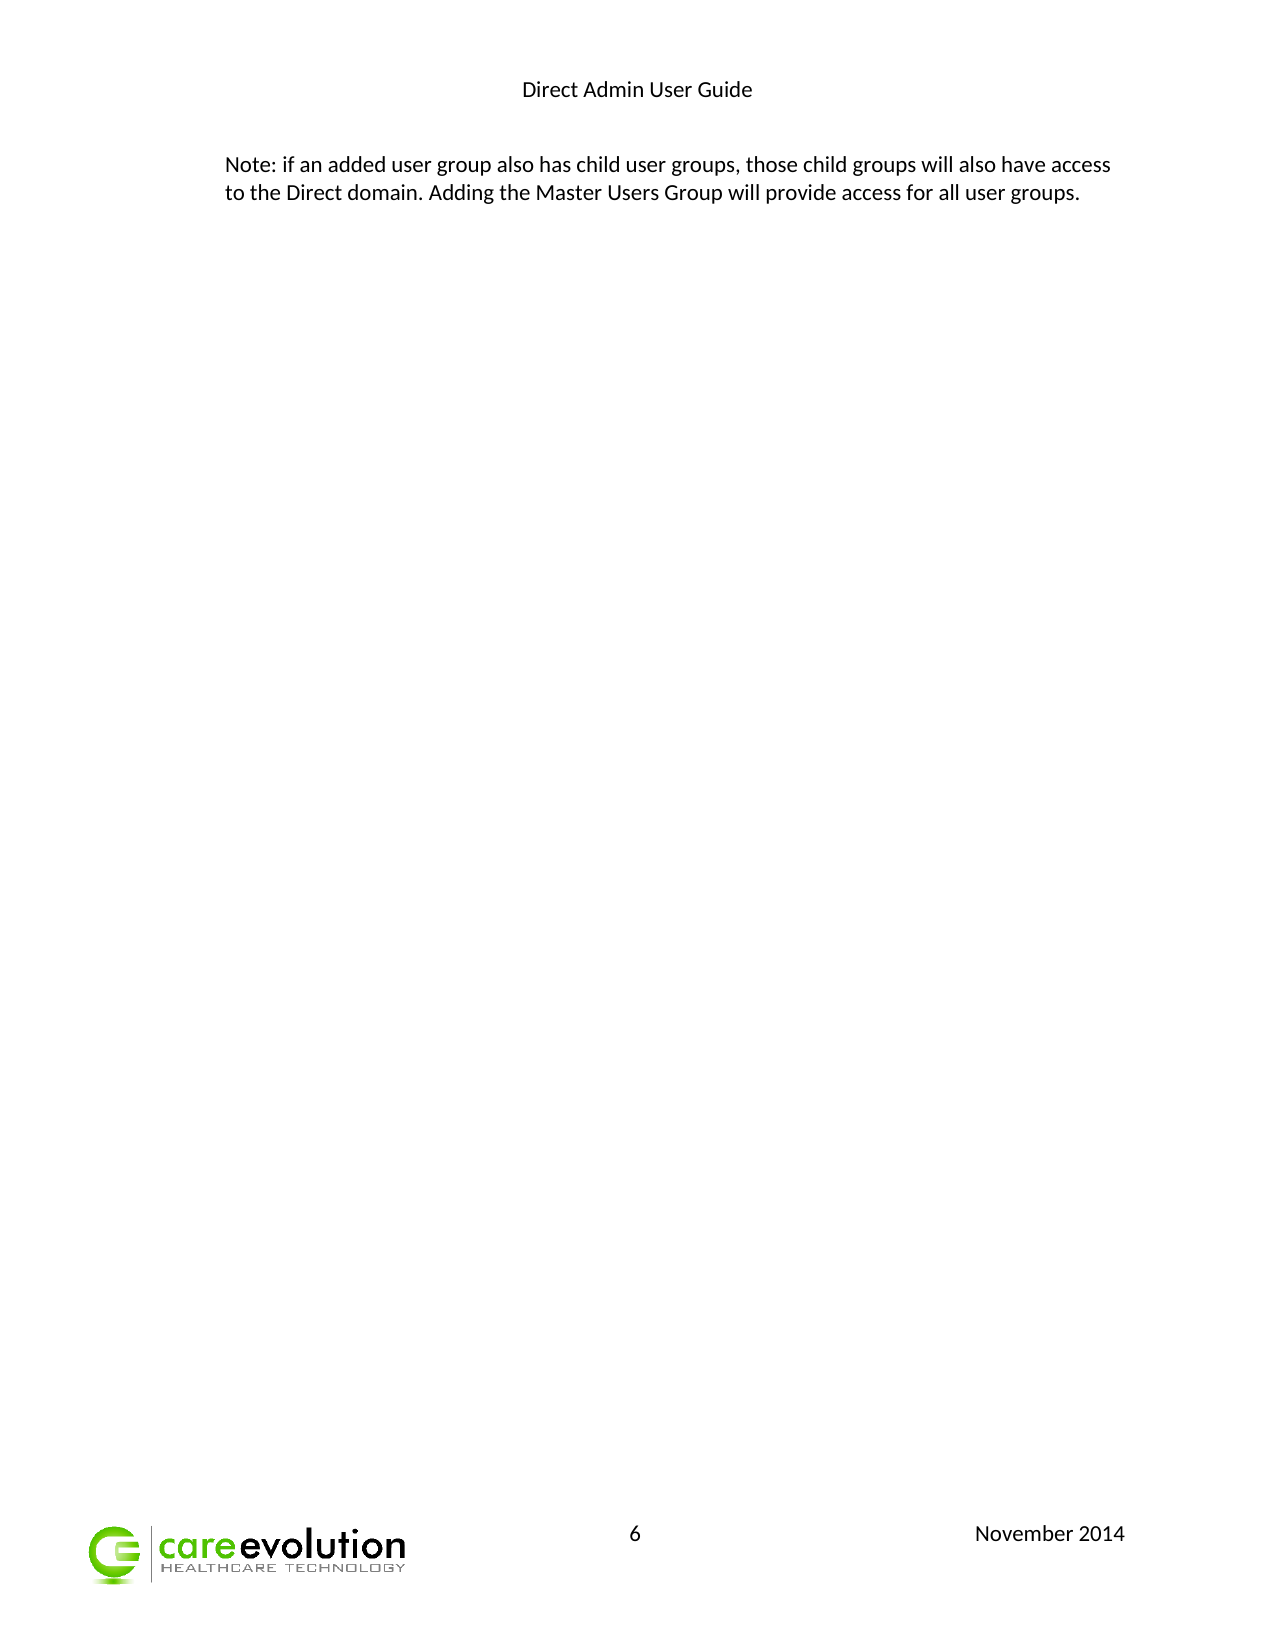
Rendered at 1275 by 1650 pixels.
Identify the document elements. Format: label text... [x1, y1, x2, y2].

text Note: if an added user group also has child user groups, those child groups will also have access to the Direct domain. Adding the Master Users Group will provide access for all user groups. [225, 150, 1125, 206]
picture [84, 1523, 415, 1589]
